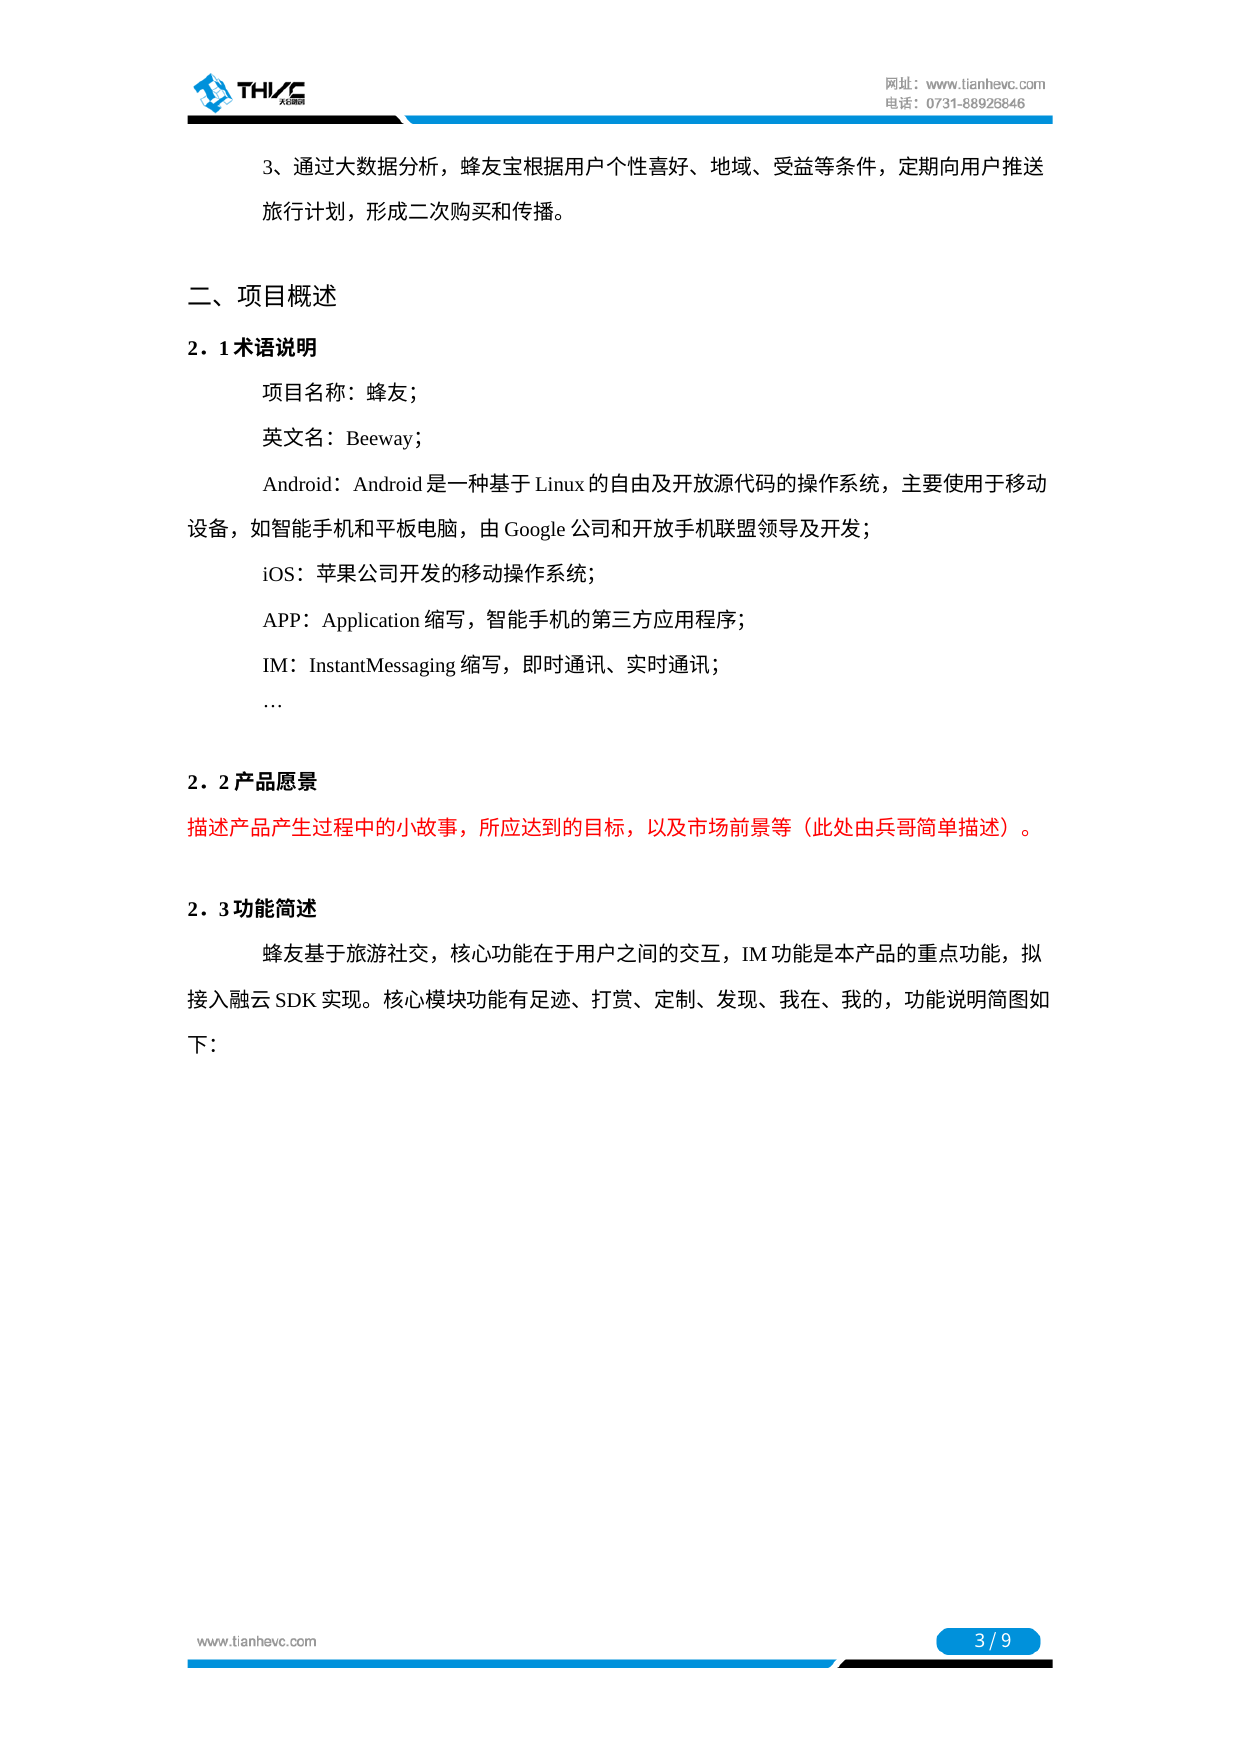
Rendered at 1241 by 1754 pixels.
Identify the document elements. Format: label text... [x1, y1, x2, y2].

text iOS：苹果公司开发的移动操作系统； [187, 558, 1053, 588]
text APP：Application缩写，智能手机的第三方应用程序； [187, 603, 1053, 633]
picture [187, 1628, 1053, 1668]
text 蜂友基于旅游社交，核心功能在于用户之间的交互，IM功能是本产品的重点功能，拟接入融云SDK实现。核心模块功能有足迹、打赏、定制、发现、我在、我的，功能说明简图如下： [187, 938, 1053, 1058]
picture [187, 73, 1053, 124]
text 2．3功能简述 [187, 892, 1053, 922]
text 英文名：Beeway； [187, 422, 1053, 452]
text ··· [187, 693, 1053, 718]
text 2．1术语说明 [187, 331, 1053, 361]
text 2．2 产品愿景 [187, 766, 1053, 796]
text 描述产品产生过程中的小故事，所应达到的目标，以及市场前景等（此处由兵哥简单描述）。 [187, 811, 1053, 841]
text Android：Android是一种基于Linux的自由及开放源代码的操作系统，主要使用于移动设备，如智能手机和平板电脑，由Google公司和开放手机联盟领导及开发； [187, 467, 1053, 542]
text 项目名称：蜂友； [187, 376, 1053, 407]
text 3、通过大数据分析，蜂友宝根据用户个性喜好、地域、受益等条件，定期向用户推送 旅行计划，形成二次购买和传播。 [187, 150, 1053, 226]
text 二、项目概述 [187, 277, 1053, 313]
text IM：InstantMessaging缩写，即时通讯、实时通讯； [187, 648, 1053, 678]
